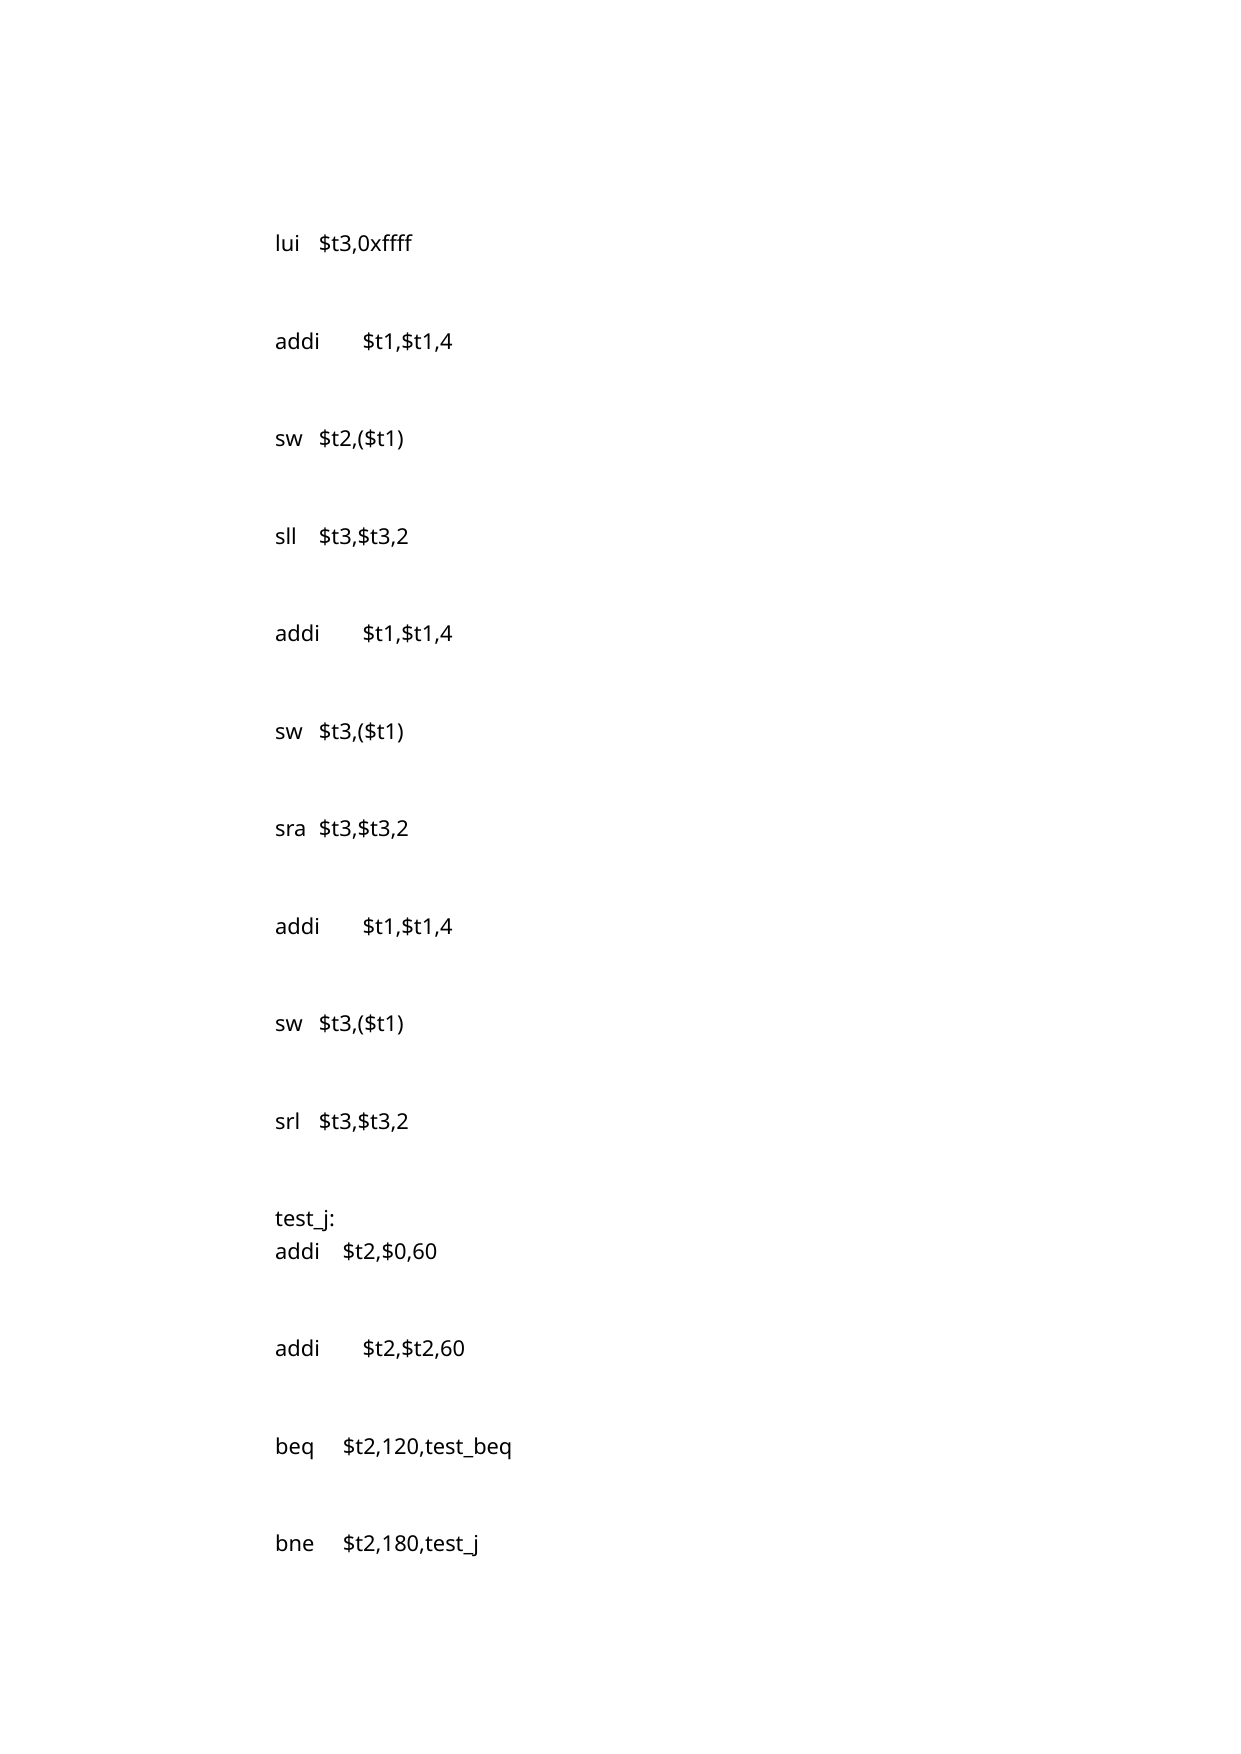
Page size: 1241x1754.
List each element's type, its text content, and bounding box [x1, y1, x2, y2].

text addi $t2,$0,60 [231, 1234, 1053, 1267]
text sw $t3,($t1) [231, 1007, 1053, 1039]
text sll $t3,$t3,2 [231, 519, 1053, 552]
text lui $t3,0xffff [231, 227, 1053, 259]
text sw $t2,($t1) [231, 422, 1053, 454]
text addi $t1,$t1,4 [231, 909, 1053, 942]
text beq $t2,120,test_beq [231, 1429, 1053, 1462]
text addi $t1,$t1,4 [231, 324, 1053, 357]
text test_j: [231, 1202, 1053, 1234]
text addi $t2,$t2,60 [231, 1332, 1053, 1364]
text addi $t1,$t1,4 [231, 617, 1053, 649]
text sra $t3,$t3,2 [231, 812, 1053, 844]
text srl $t3,$t3,2 [231, 1104, 1053, 1137]
text sw $t3,($t1) [231, 714, 1053, 747]
text bne $t2,180,test_j [231, 1527, 1053, 1559]
